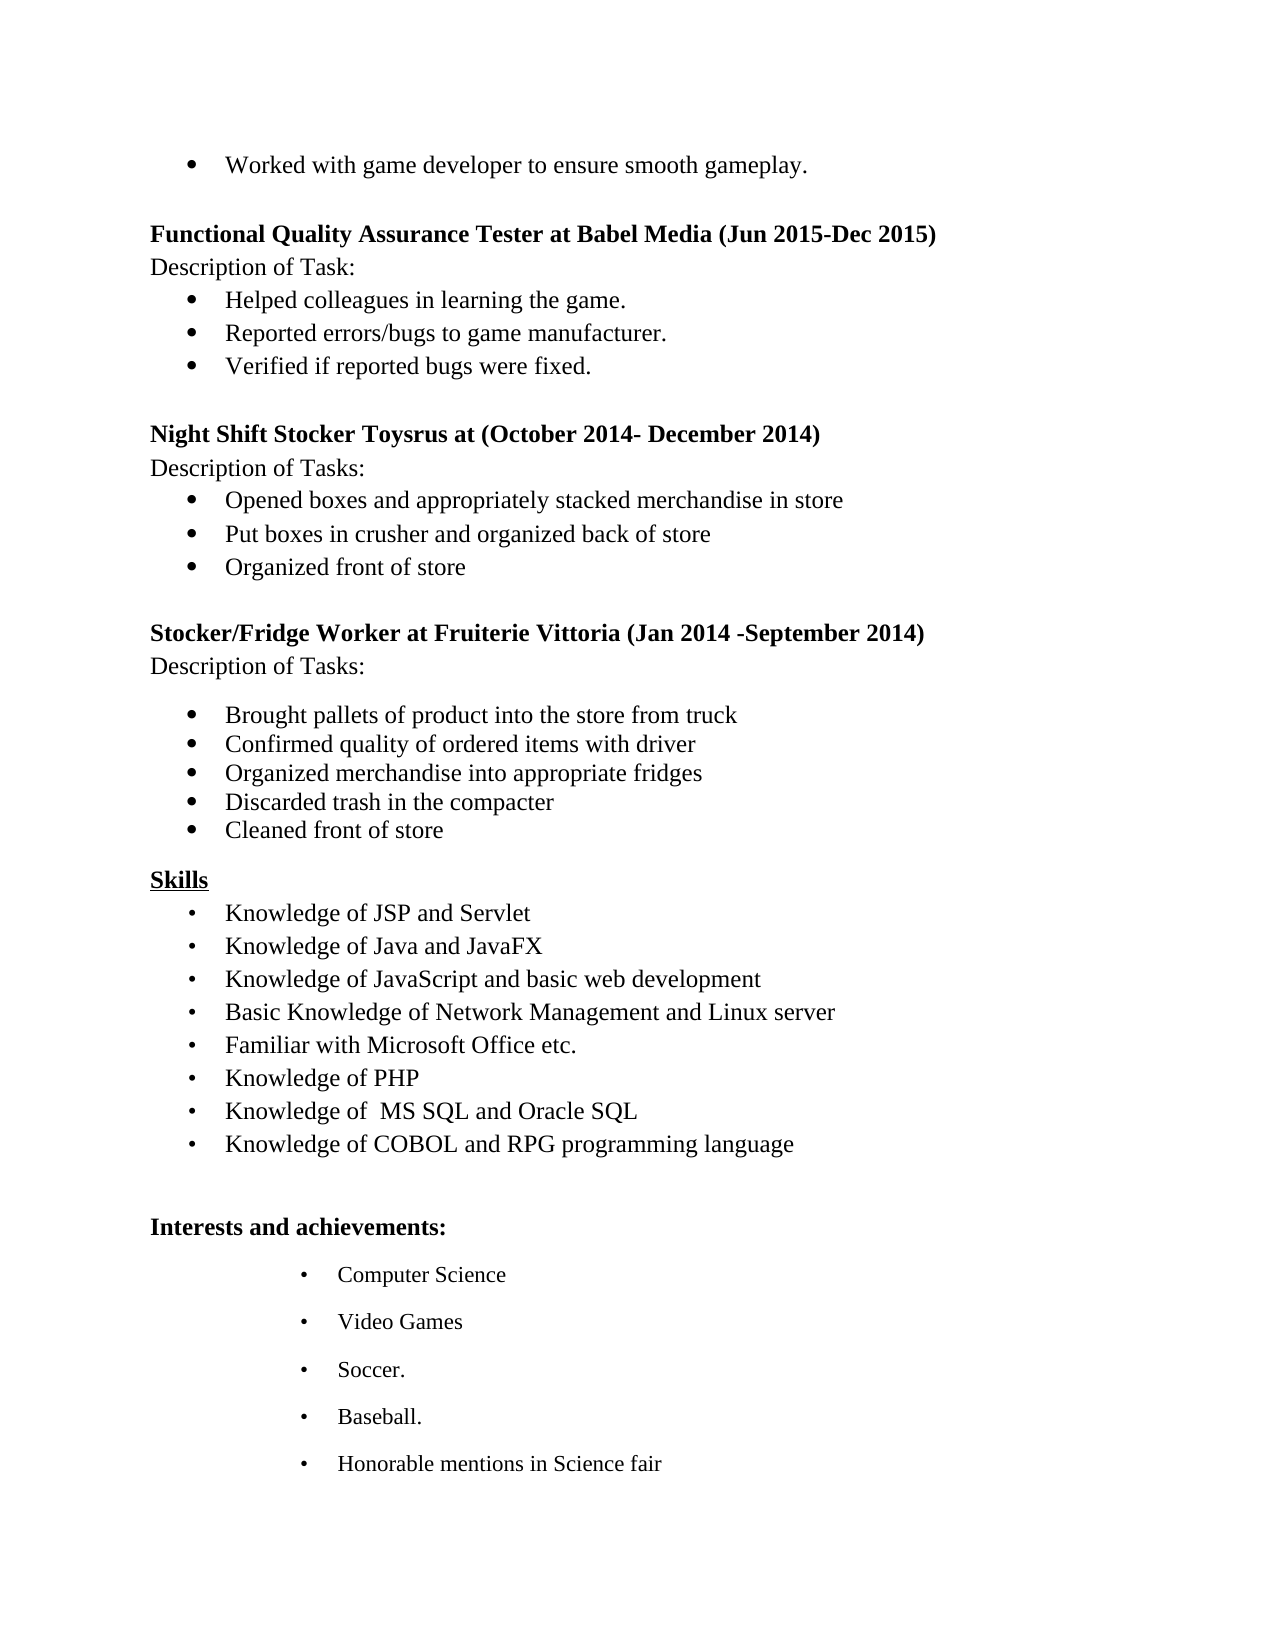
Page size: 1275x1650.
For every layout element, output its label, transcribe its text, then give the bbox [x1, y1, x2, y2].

list Discarded trash in the compacter [187, 787, 1125, 815]
list Organized front of store [187, 552, 1125, 580]
text Skills [150, 865, 1125, 894]
text Description of Task: [150, 252, 1125, 281]
text Description of Tasks: [150, 453, 1125, 481]
list Helped colleagues in learning the game. [187, 285, 1125, 313]
list Organized merchandise into appropriate fridges [187, 758, 1125, 787]
list Familiar with Microsoft Office etc. [188, 1030, 1125, 1059]
text Description of Tasks: [150, 651, 1125, 679]
list Brought pallets of product into the store from truck [187, 700, 1125, 729]
text Night Shift Stocker Toysrus at (October 2014- December 2014) [150, 419, 1125, 448]
list Baseball. [300, 1403, 1125, 1429]
list Confirmed quality of ordered items with driver [187, 729, 1125, 758]
text Stocker/Fridge Worker at Fruiterie Vittoria (Jan 2014 -September 2014) [150, 618, 1125, 646]
text Interests and achievements: [150, 1212, 1125, 1240]
list Worked with game developer to ensure smooth gameplay. [187, 150, 1125, 179]
list Put boxes in crusher and organized back of store [187, 519, 1125, 547]
list Reported errors/bugs to game manufacturer. [187, 318, 1125, 347]
list Knowledge of JSP and Servlet [188, 898, 1125, 927]
list Knowledge of JavaScript and basic web development [188, 964, 1125, 993]
list Knowledge of PHP [188, 1063, 1125, 1092]
list Cleaned front of store [187, 815, 1125, 844]
list Video Games [300, 1308, 1125, 1335]
list Computer Science [300, 1261, 1125, 1288]
text Functional Quality Assurance Tester at Babel Media (Jun 2015-Dec 2015) [150, 219, 1125, 247]
list Opened boxes and appropriately stacked merchandise in store [187, 486, 1125, 514]
list Knowledge of COBOL and RPG programming language [188, 1129, 1125, 1158]
list Knowledge of MS SQL and Oracle SQL [188, 1096, 1125, 1125]
list Knowledge of Java and JavaFX [188, 931, 1125, 960]
list Soccer. [300, 1356, 1125, 1382]
list Honorable mentions in Science fair [300, 1450, 1125, 1476]
list Verified if reported bugs were fixed. [187, 351, 1125, 379]
list Basic Knowledge of Network Management and Linux server [188, 997, 1125, 1026]
